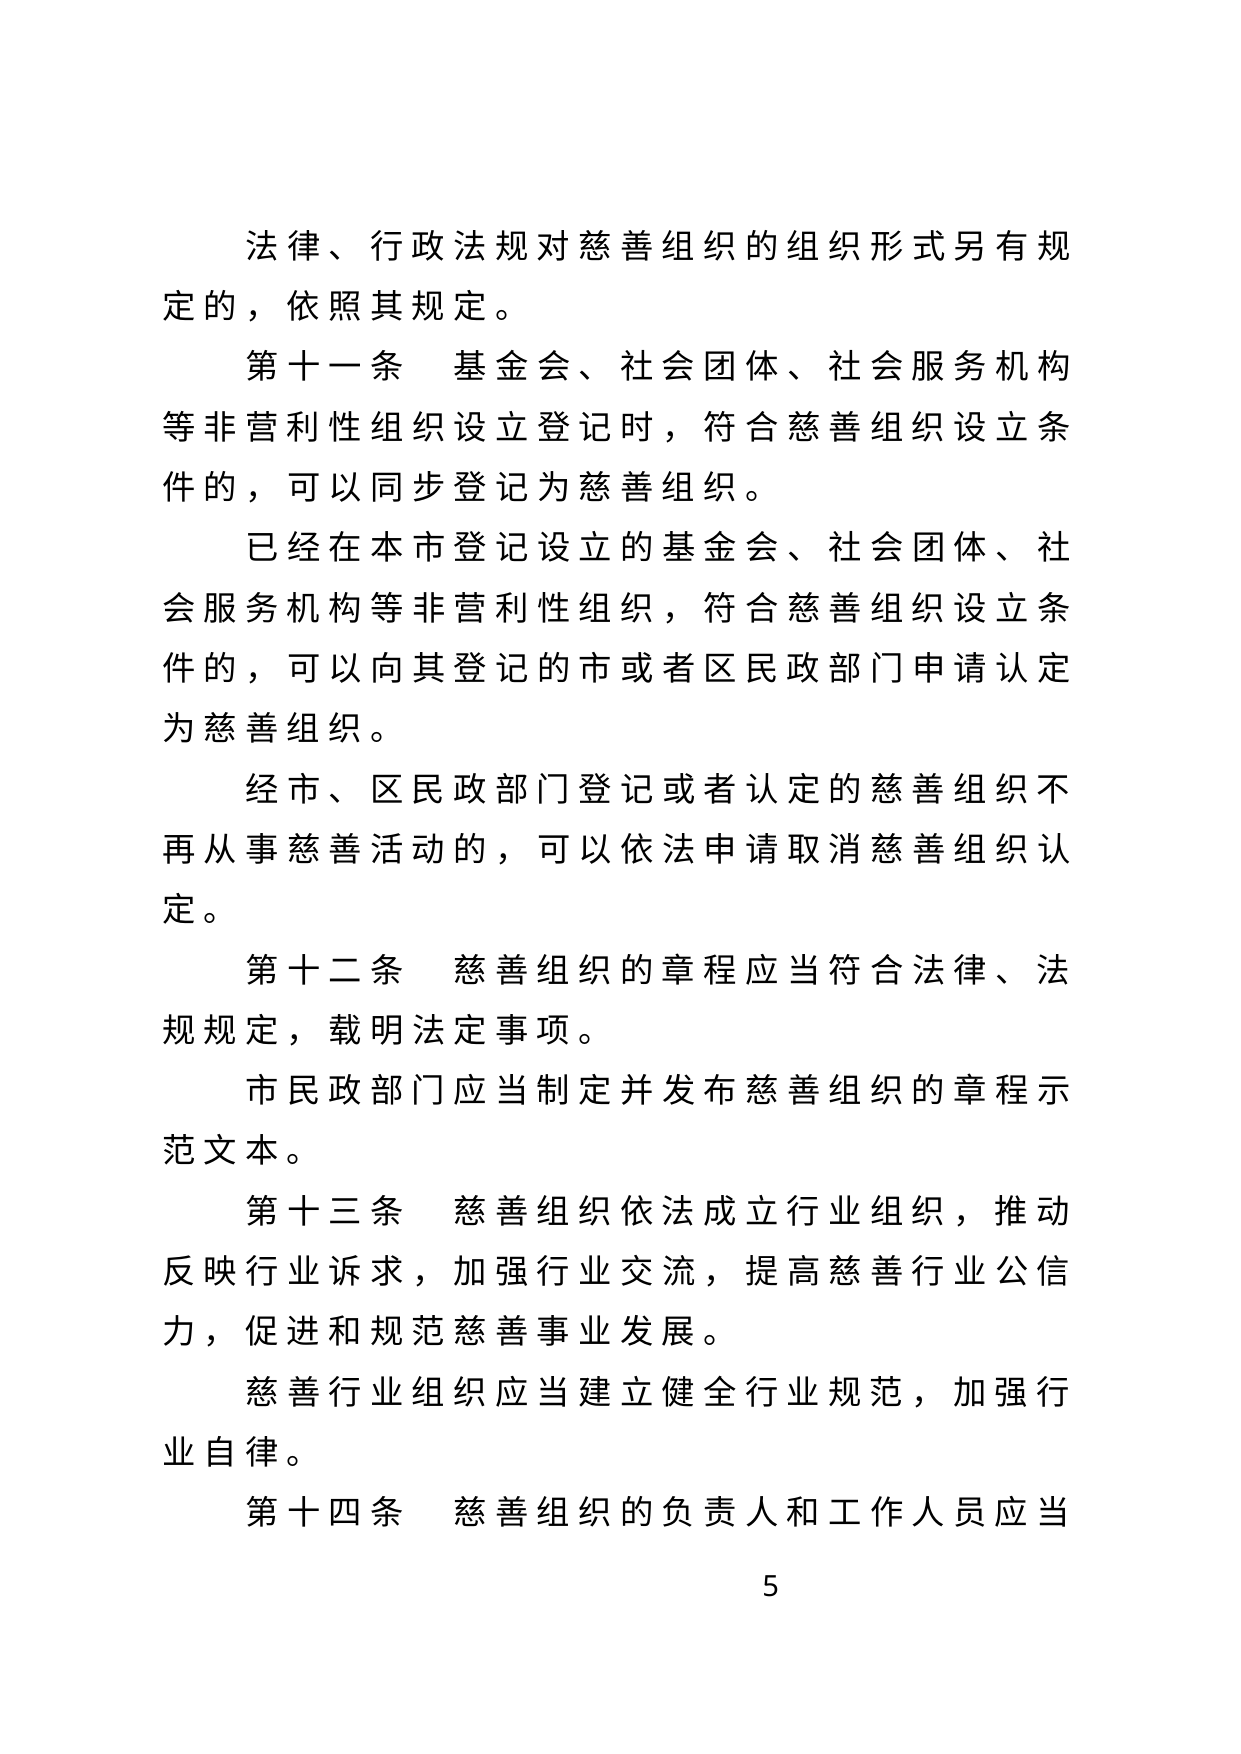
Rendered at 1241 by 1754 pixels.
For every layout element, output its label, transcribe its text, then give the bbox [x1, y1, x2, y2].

text 经市、区民政部门登记或者认定的慈善组织不再从事慈善活动的，可以依法申请取消慈善组织认定。 [162, 756, 1078, 937]
text 市民政部门应当制定并发布慈善组织的章程示范文本。 [162, 1058, 1078, 1178]
text 已经在本市登记设立的基金会、社会团体、社会服务机构等非营利性组织，符合慈善组织设立条件的，可以向其登记的市或者区民政部门申请认定为慈善组织。 [162, 515, 1078, 756]
text 第十三条 慈善组织依法成立行业组织，推动反映行业诉求，加强行业交流，提高慈善行业公信力，促进和规范慈善事业发展。 [162, 1178, 1078, 1359]
text 法律、行政法规对慈善组织的组织形式另有规定的，依照其规定。 [162, 213, 1078, 334]
text 第十一条 基金会、社会团体、社会服务机构等非营利性组织设立登记时，符合慈善组织设立条件的，可以同步登记为慈善组织。 [162, 334, 1078, 515]
text 慈善行业组织应当建立健全行业规范，加强行业自律。 [162, 1359, 1078, 1480]
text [162, 1480, 1078, 1540]
text 第十二条 慈善组织的章程应当符合法律、法规规定，载明法定事项。 [162, 937, 1078, 1058]
